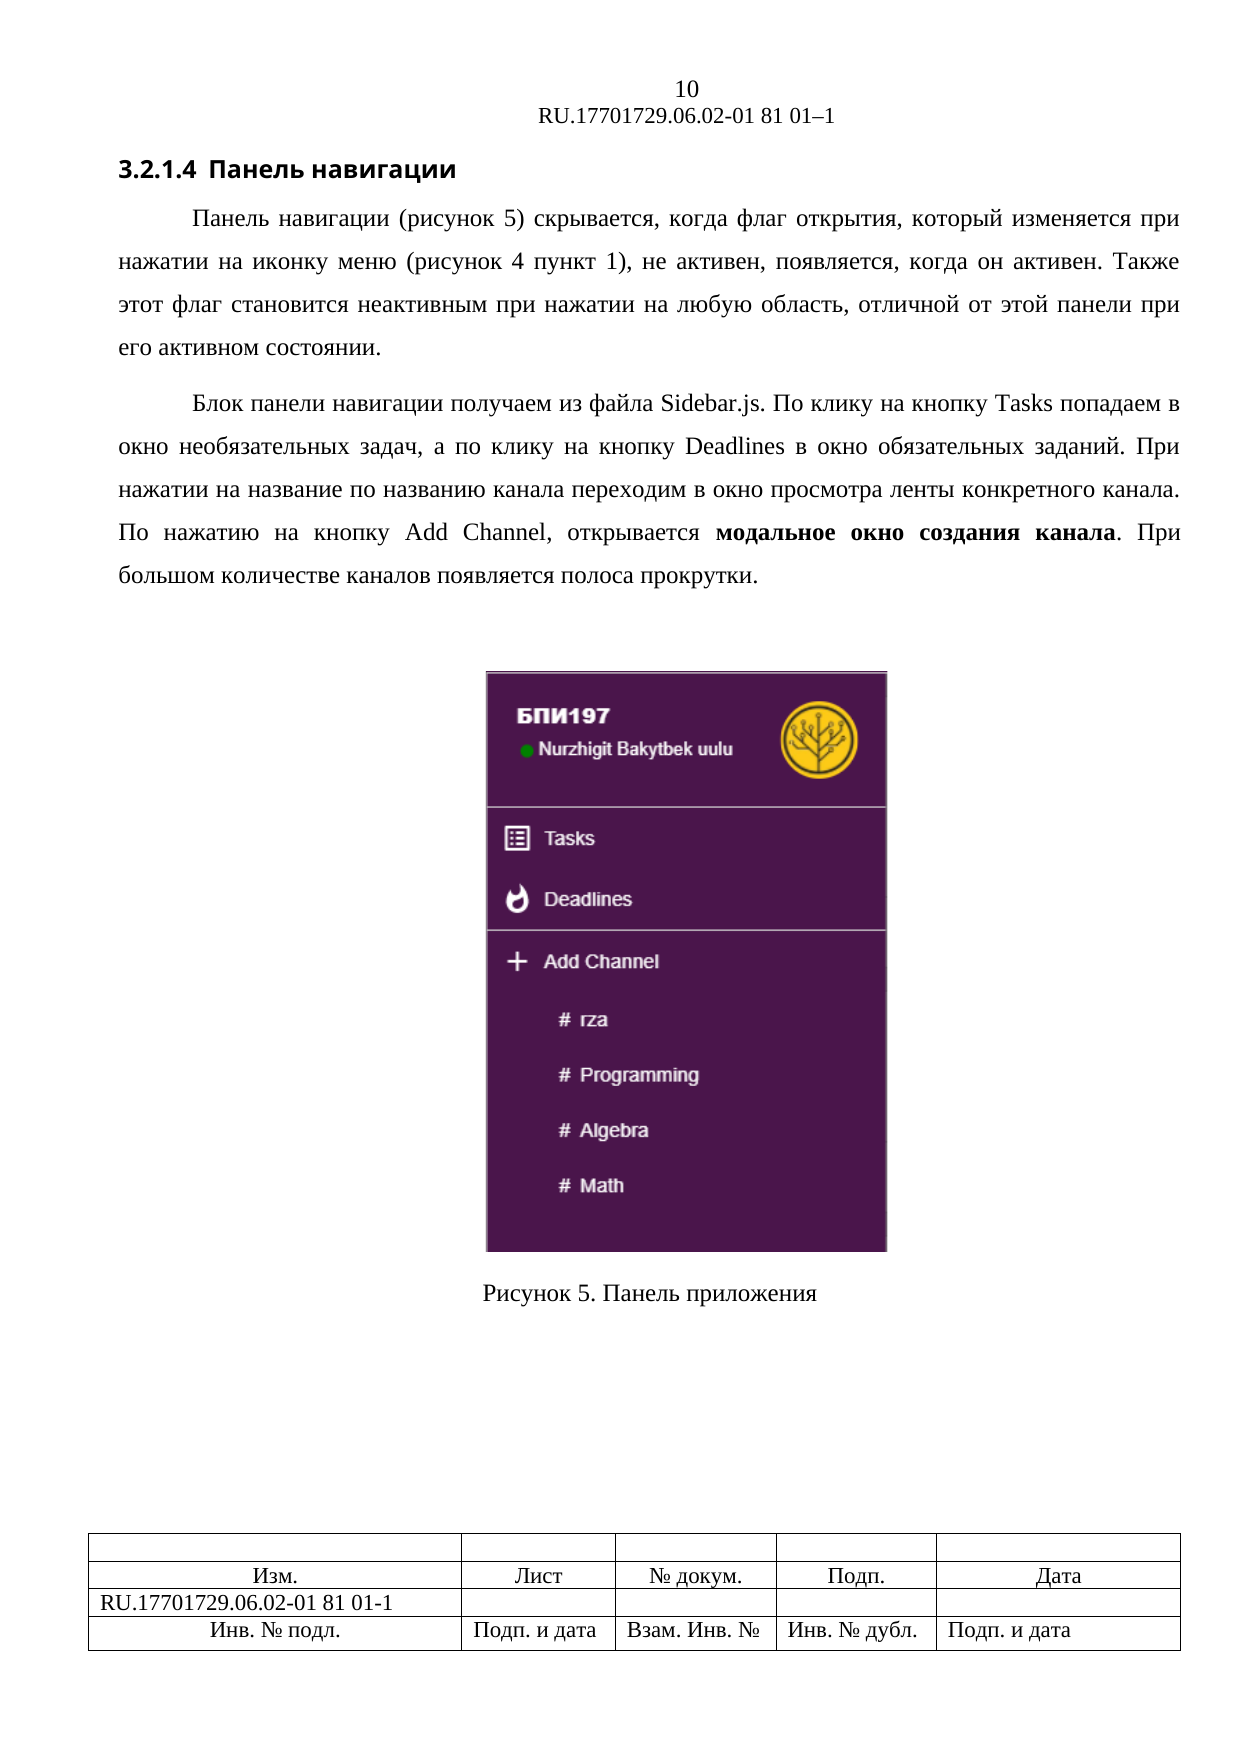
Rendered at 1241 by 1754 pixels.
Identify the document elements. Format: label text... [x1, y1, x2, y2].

text Блок панели навигации получаем из файла Sidebar.js. По клику на кнопку Tasks попадаем в окно необязательных задач, а по клику на кнопку Deadlines в окно обязательных заданий. При нажатии на название по названию канала переходим в окно просмотра ленты конкретного канала. По нажатию на кнопку Add Channel, открывается модальное окно создания канала. При большом количестве каналов появляется полоса прокрутки. [118, 388, 1181, 589]
subtitle Панель навигации [118, 152, 1181, 186]
picture [485, 671, 888, 1252]
text Панель навигации (рисунок 5) скрывается, когда флаг открытия, который изменяется при нажатии на иконку меню (рисунок 4 пункт 1), не активен, появляется, когда он активен. Также этот флаг становится неактивным при нажатии на любую область, отличной от этой панели при его активном состоянии. [118, 203, 1181, 361]
text Рисунок 5. Панель приложения [118, 1278, 1181, 1307]
